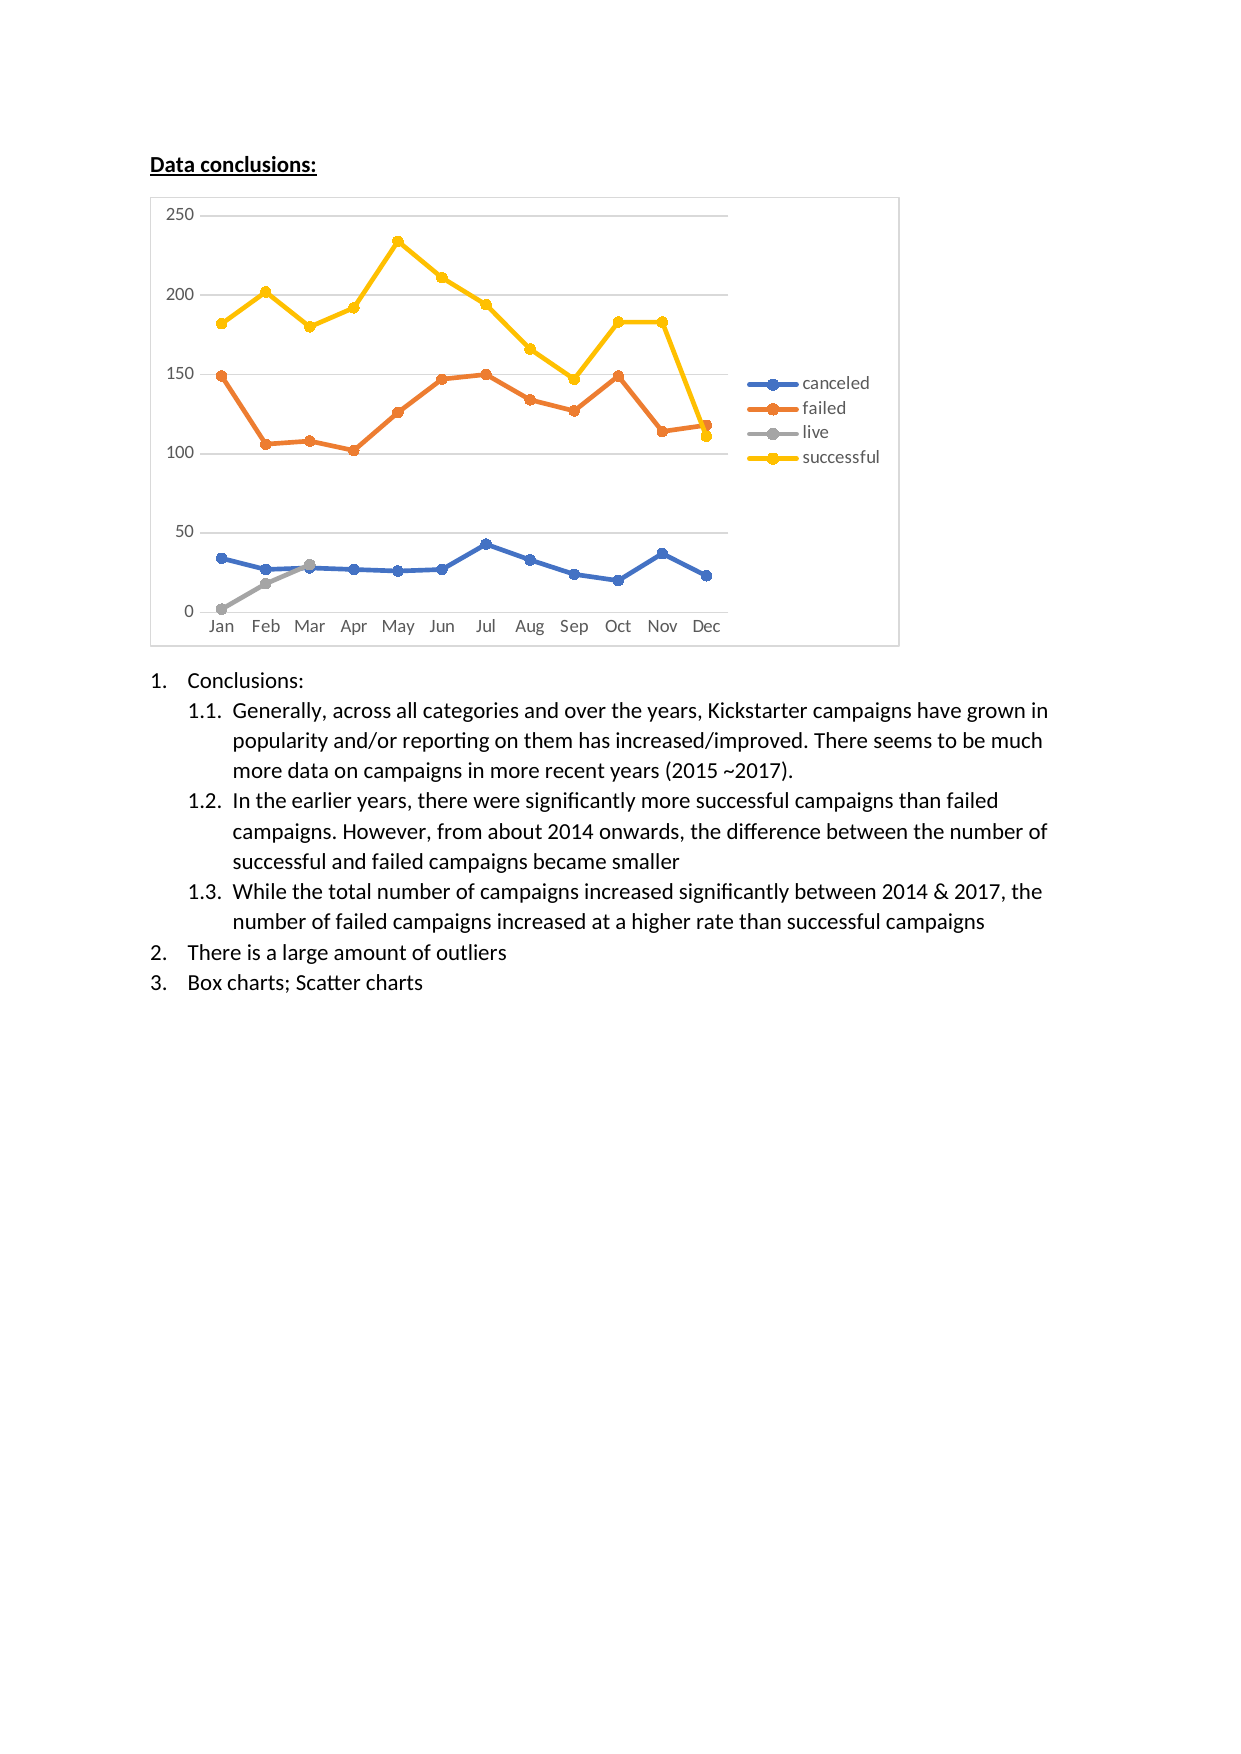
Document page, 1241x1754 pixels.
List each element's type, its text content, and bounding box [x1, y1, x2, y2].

list Conclusions: [150, 666, 1090, 694]
list There is a large amount of outliers [150, 938, 1090, 966]
list Generally, across all categories and over the years, Kickstarter campaigns have grown in popularity and/or reporting on them has increased/improved. There seems to be much more data on campaigns in more recent years (2015 ~2017). [187, 696, 1090, 784]
text Data conclusions: [150, 150, 1090, 178]
list While the total number of campaigns increased significantly between 2014 & 2017, the number of failed campaigns increased at a higher rate than successful campaigns [187, 877, 1090, 935]
list In the earlier years, there were significantly more successful campaigns than failed campaigns. However, from about 2014 onwards, the difference between the number of successful and failed campaigns became smaller [187, 787, 1090, 875]
list Box charts; Scatter charts [150, 968, 1090, 996]
